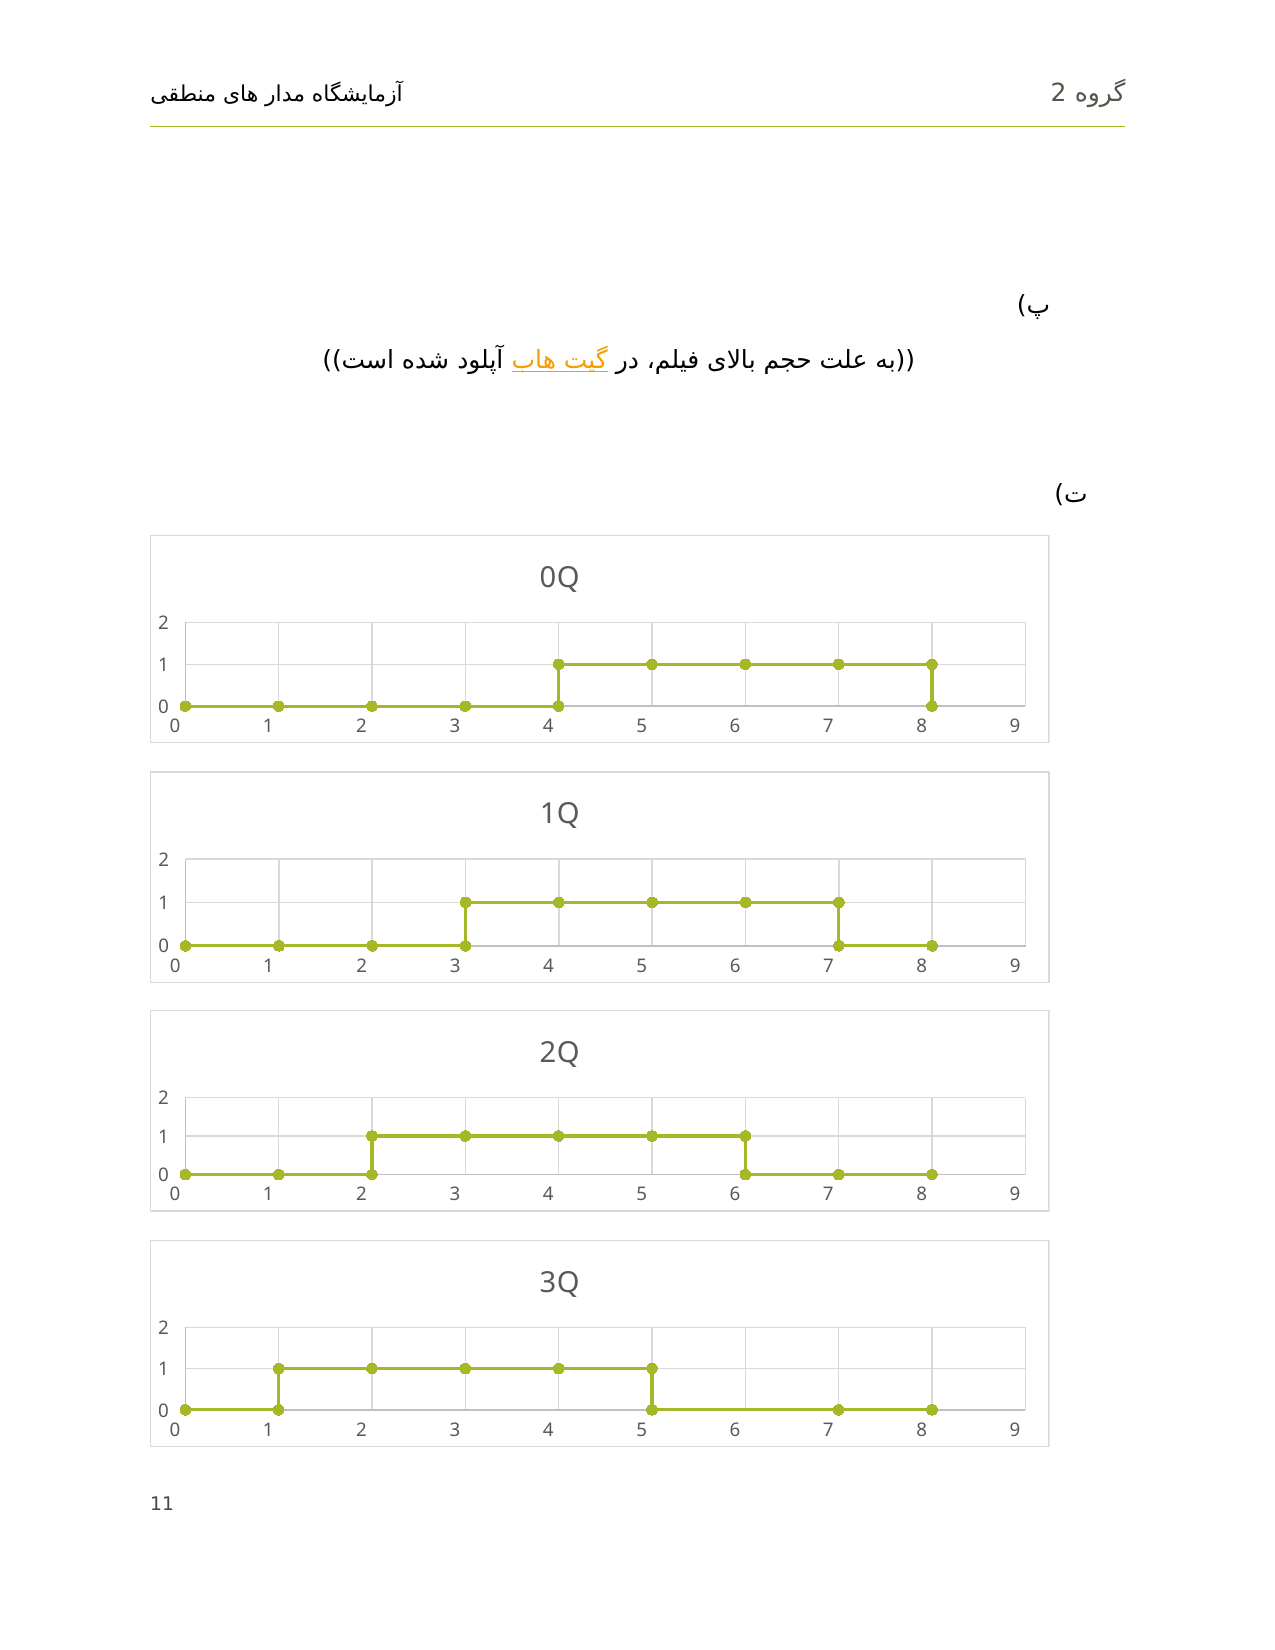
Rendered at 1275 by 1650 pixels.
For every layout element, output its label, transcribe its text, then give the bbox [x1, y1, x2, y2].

text ت) [150, 479, 1125, 508]
text پ) [150, 290, 1125, 319]
text ((به علت حجم بالای فیلم، در گیت هاب آپلود شده است)) [150, 346, 1087, 375]
